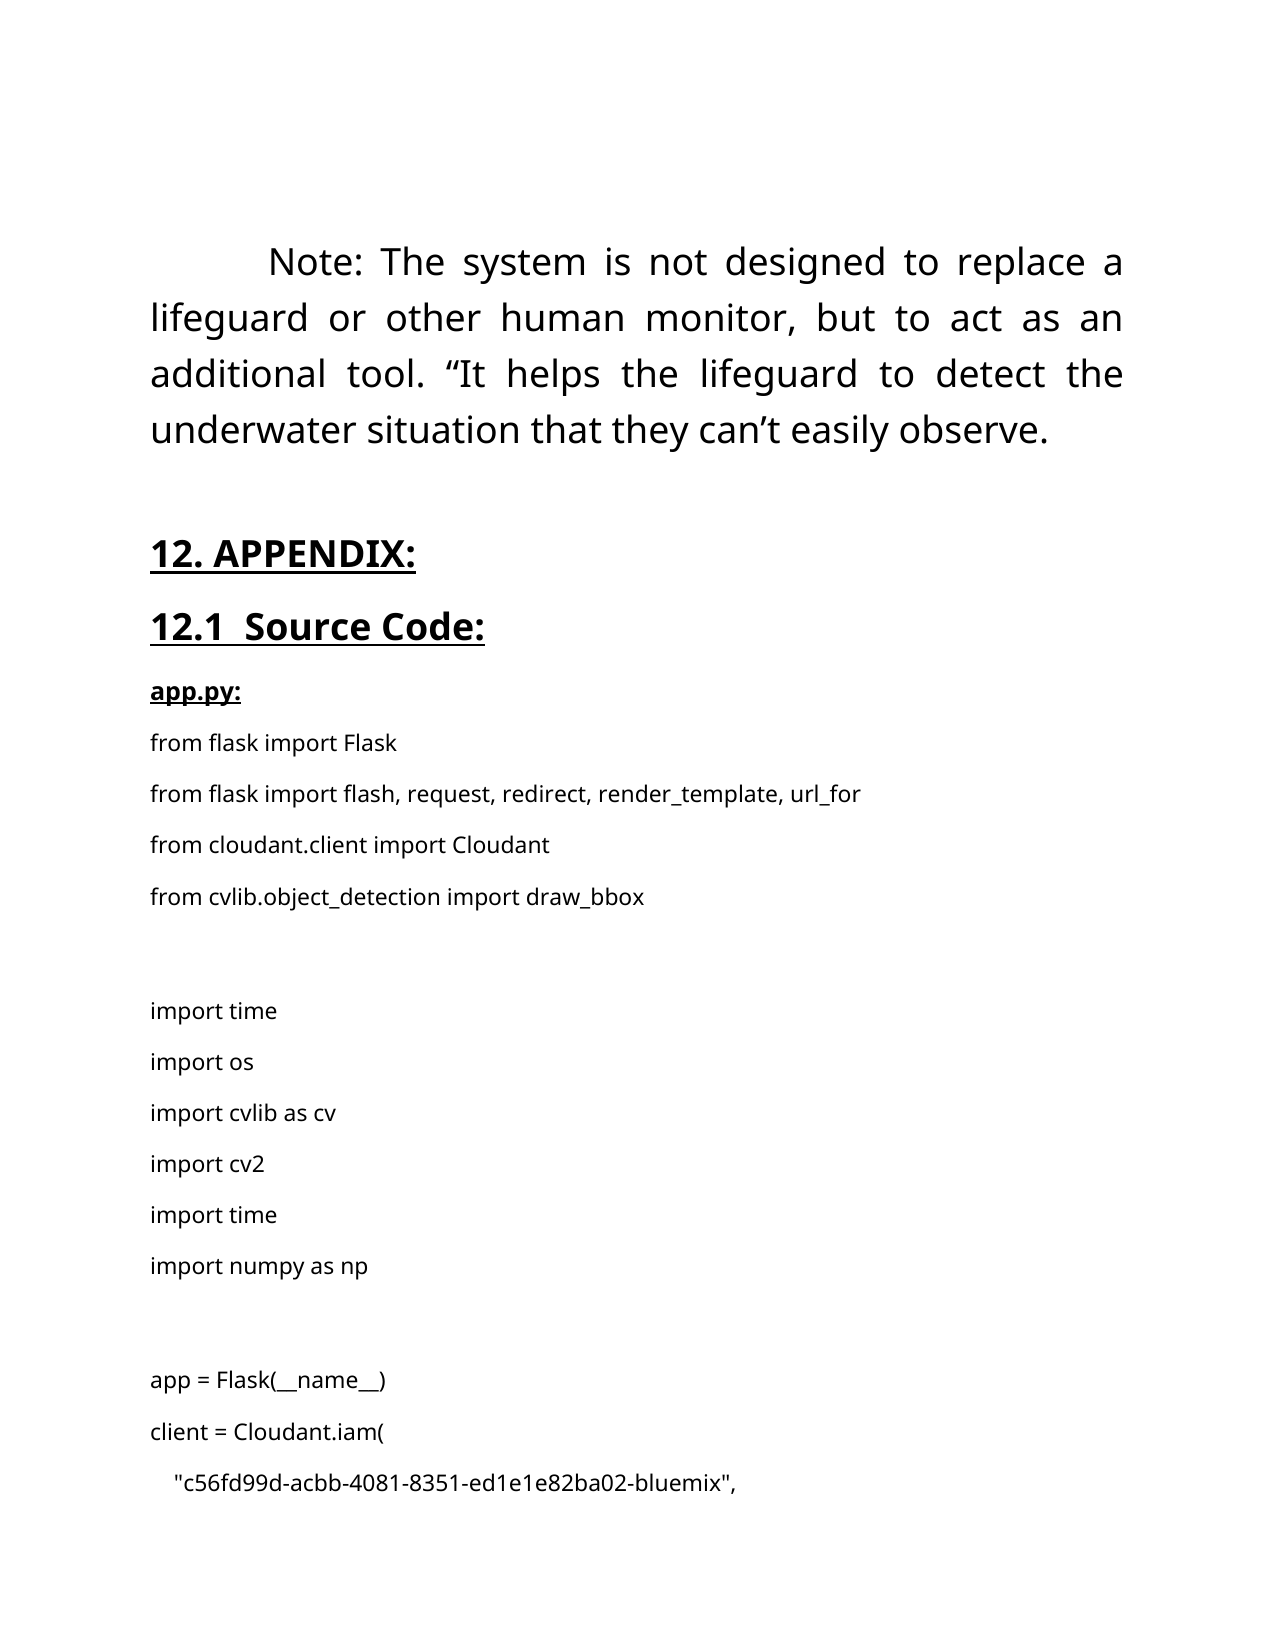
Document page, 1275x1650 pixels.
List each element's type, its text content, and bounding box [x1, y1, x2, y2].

text from cvlib.object_detection import draw_bbox [150, 881, 1125, 912]
text import numpy as np [150, 1250, 1125, 1281]
text import time [150, 995, 1125, 1026]
text app = Flask(__name__) [150, 1364, 1125, 1396]
text import os [150, 1046, 1125, 1077]
text import cv2 [150, 1148, 1125, 1179]
text 12. APPENDIX: [150, 528, 1125, 579]
text import time [150, 1199, 1125, 1230]
text from cloudant.client import Cloudant [150, 829, 1125, 861]
text "c56fd99d-acbb-4081-8351-ed1e1e82ba02-bluemix", [150, 1467, 1125, 1498]
text 12.1 Source Code: [150, 601, 1125, 652]
text import cvlib as cv [150, 1097, 1125, 1128]
text from flask import flash, request, redirect, render_template, url_for [150, 778, 1125, 810]
text app.py: [150, 673, 1125, 707]
text client = Cloudant.iam( [150, 1416, 1125, 1447]
text from flask import Flask [150, 727, 1125, 759]
text Note: The system is not designed to replace a lifeguard or other human monitor, but to act as an additional tool. “It helps the lifeguard to detect the underwater situation that they can’t easily observe. [150, 235, 1125, 455]
